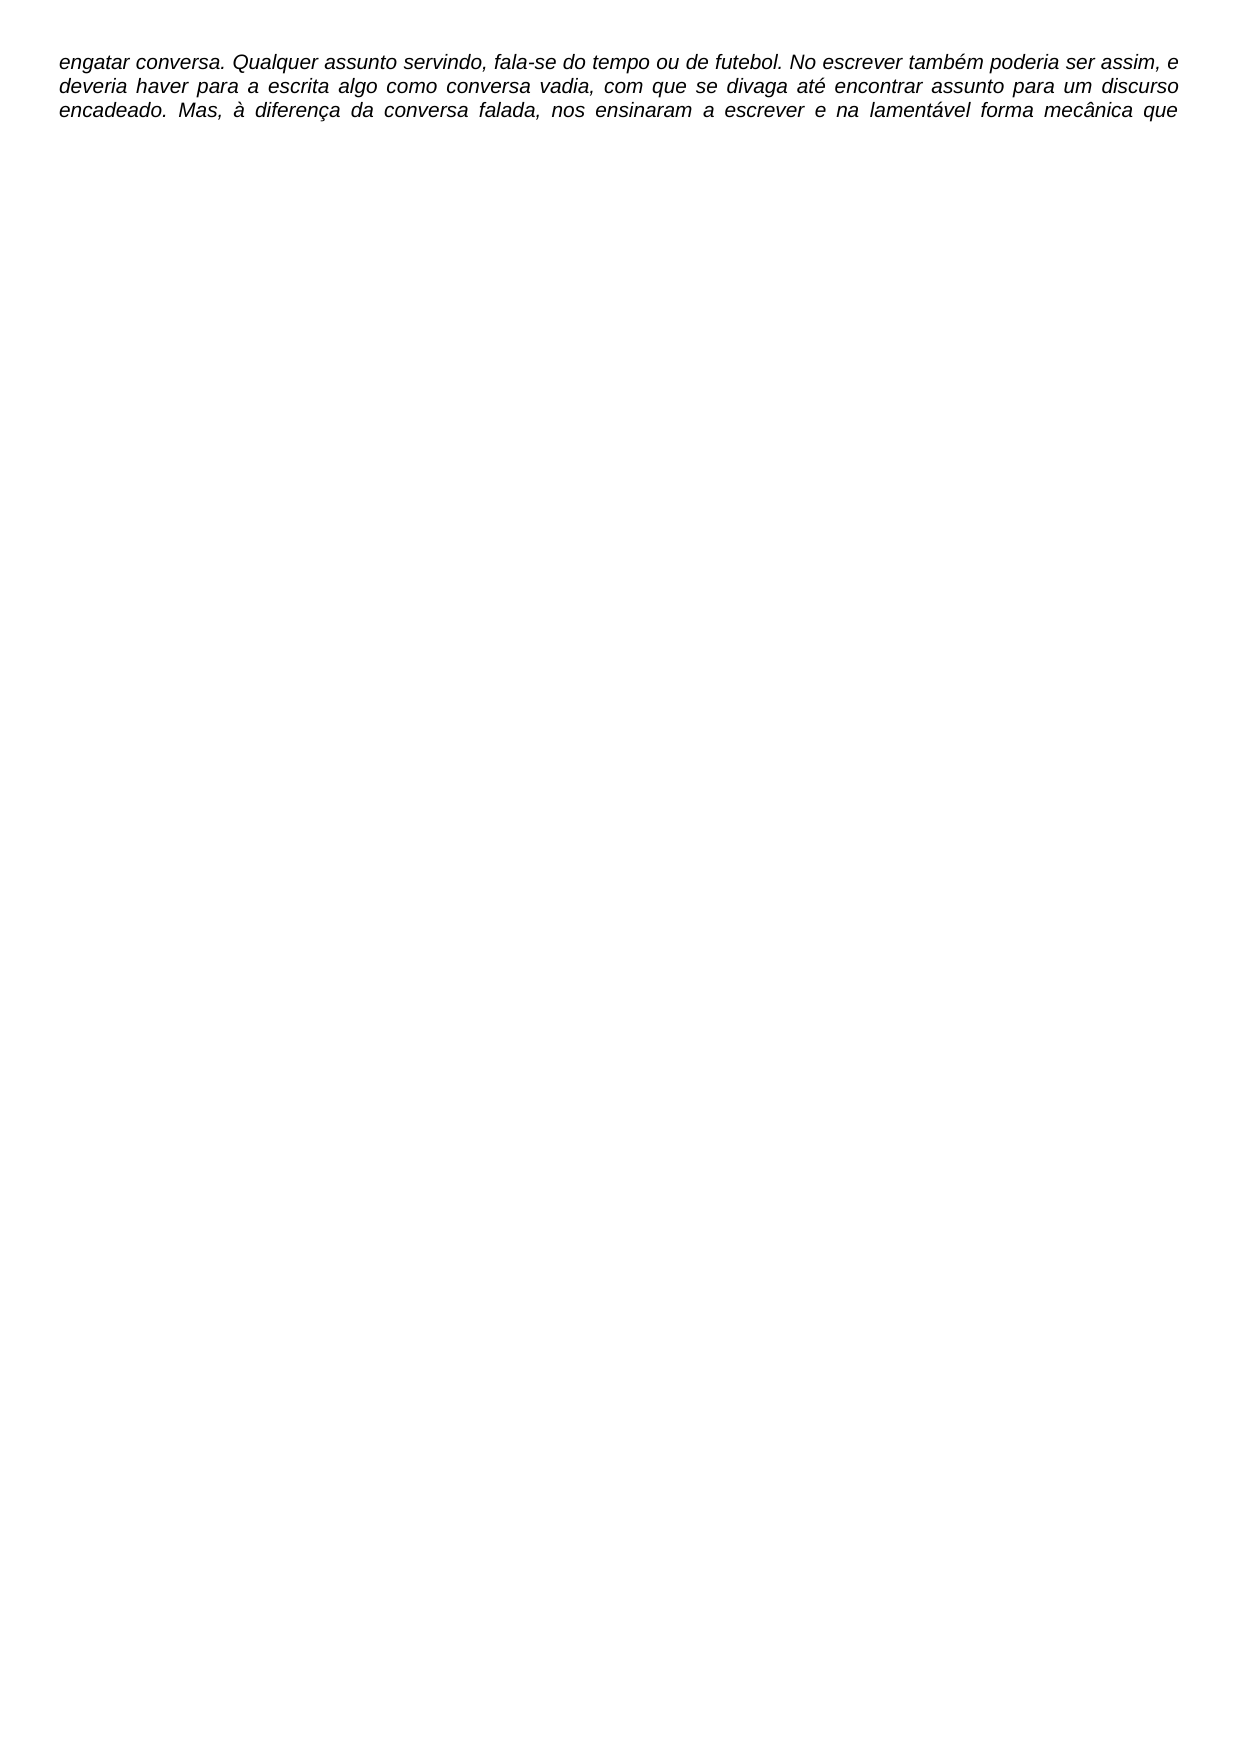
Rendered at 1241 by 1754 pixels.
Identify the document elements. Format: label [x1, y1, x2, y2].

text [59, 50, 1181, 122]
